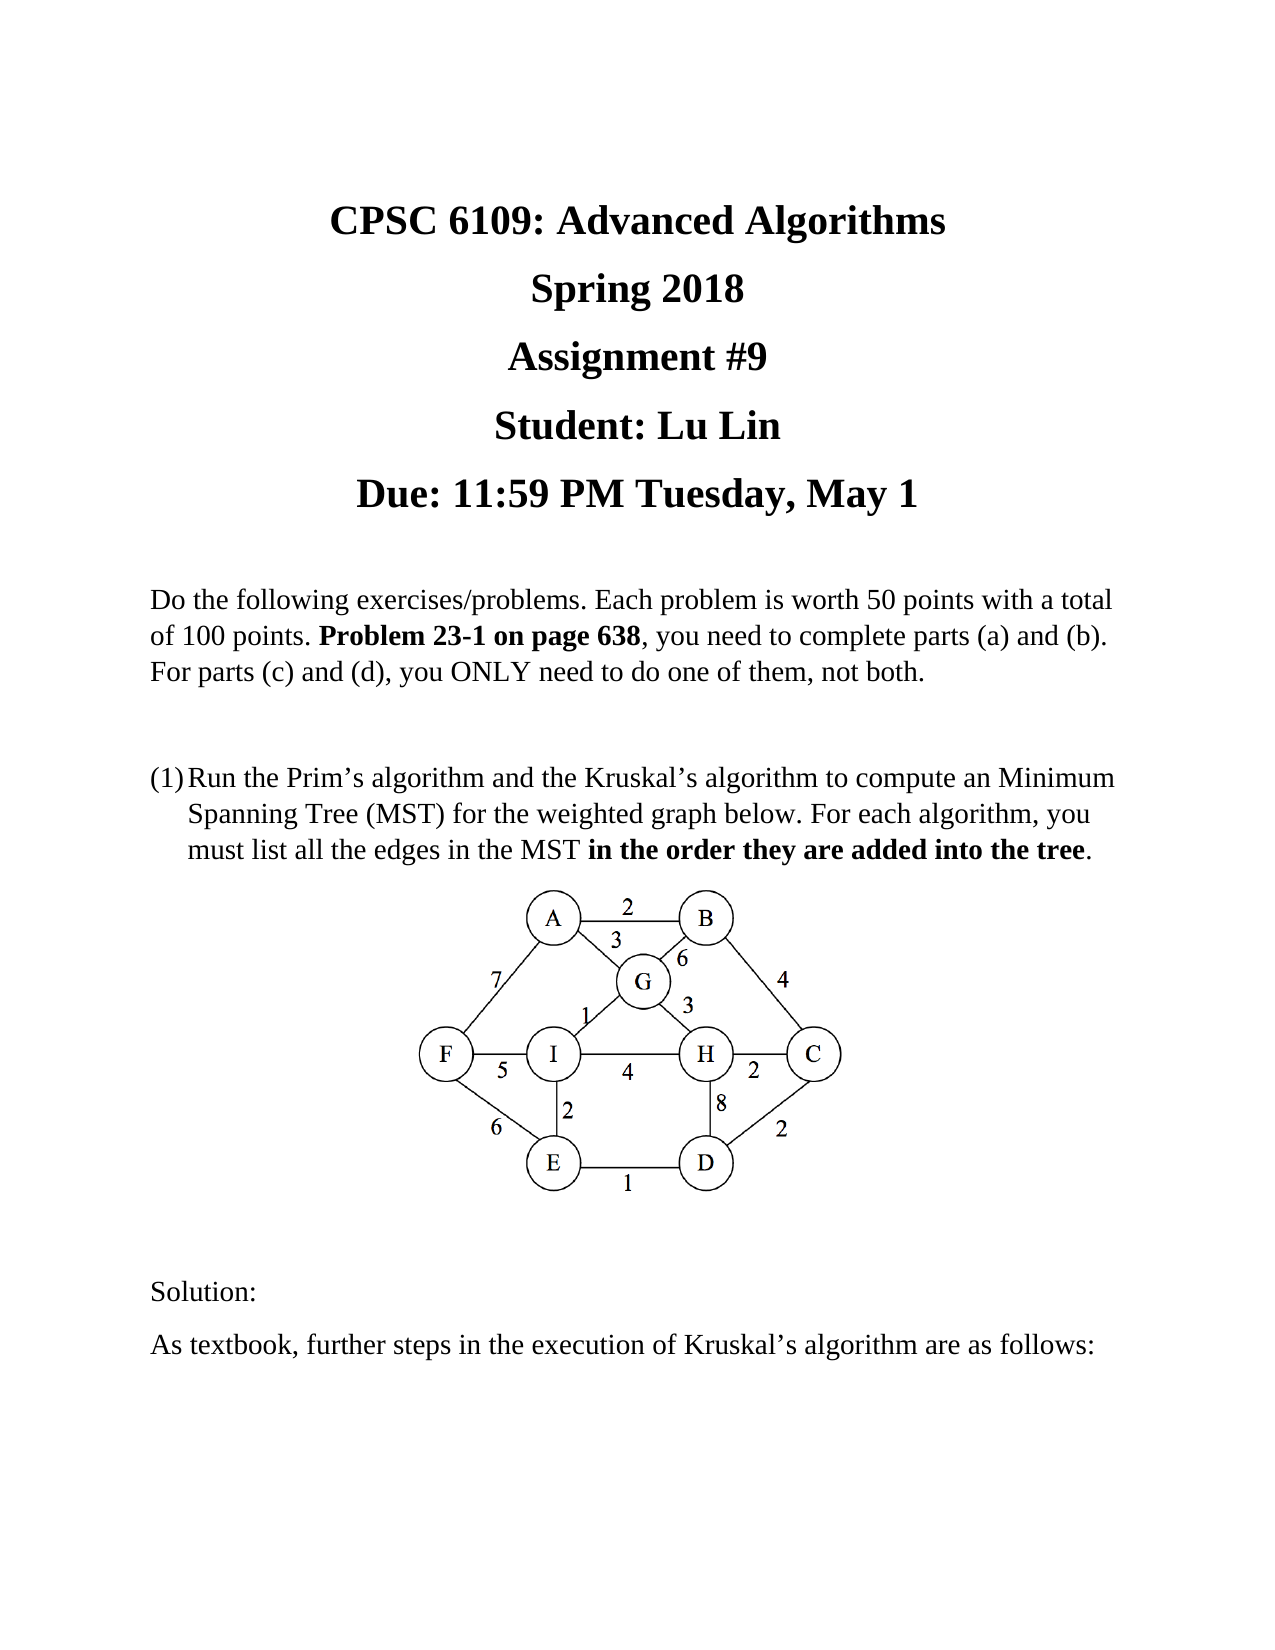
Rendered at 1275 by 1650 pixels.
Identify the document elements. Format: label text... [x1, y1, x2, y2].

text Due: 11:59 PM Tuesday, May 1 [150, 468, 1125, 516]
text Spring 2018 [150, 263, 1125, 311]
text Solution: [150, 1274, 1125, 1307]
text Assignment #9 [150, 332, 1125, 380]
list Run the Prim’s algorithm and the Kruskal’s algorithm to compute an Minimum Spanning Tree (MST) for the weighted graph below. For each algorithm, you must list all the edges in the MST in the order they are added into the tree. [150, 760, 1125, 866]
text Do the following exercises/problems. Each problem is worth 50 points with a total of 100 points. Problem 23-1 on page 638, you need to complete parts (a) and (b). For parts (c) and (d), you ONLY need to do one of them, not both. [150, 582, 1125, 688]
text Student: Lu Lin [150, 400, 1125, 448]
text CPSC 6109: Advanced Algorithms [150, 195, 1125, 243]
picture [380, 868, 933, 1219]
text As textbook, further steps in the execution of Kruskal’s algorithm are as follows: [150, 1327, 1125, 1360]
